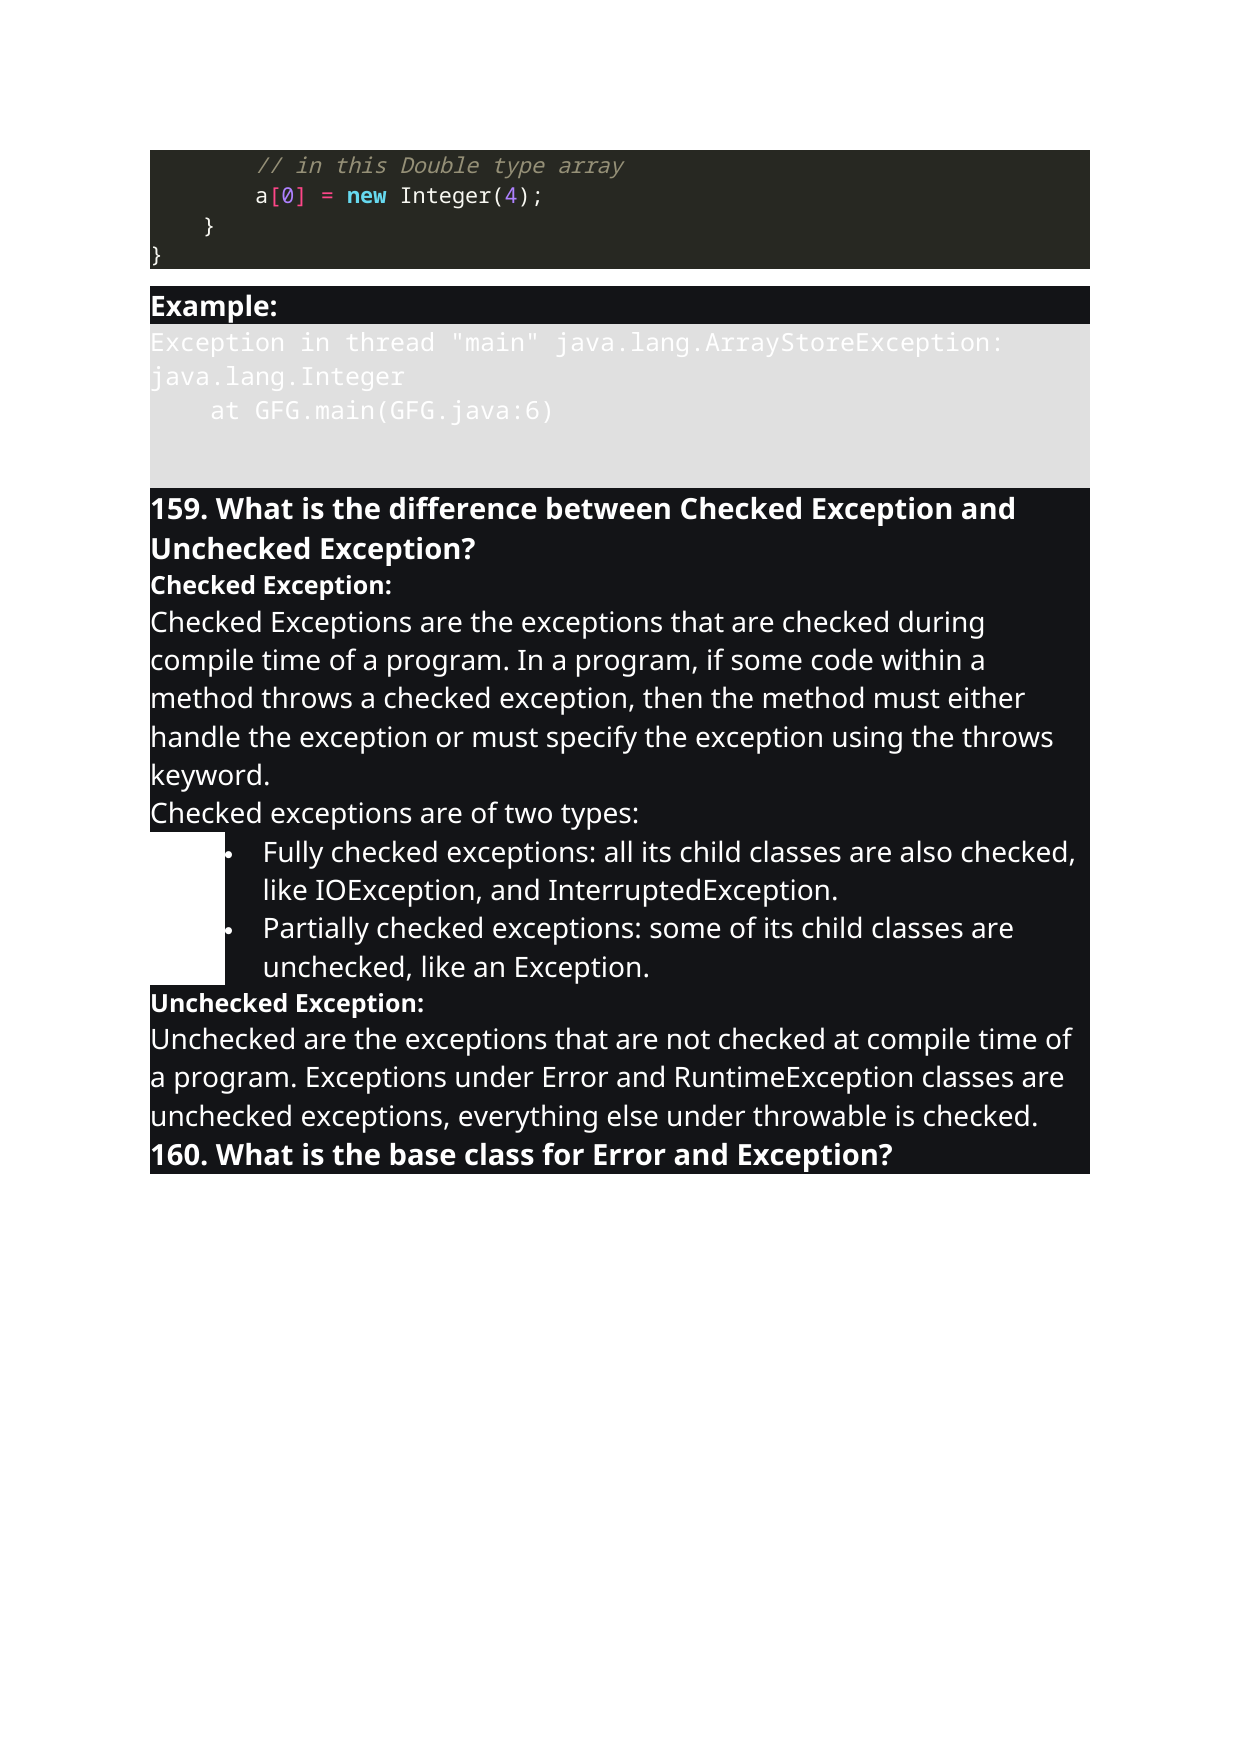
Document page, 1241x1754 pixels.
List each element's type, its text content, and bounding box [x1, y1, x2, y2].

text Unchecked are the exceptions that are not checked at compile time of a program. Exceptions under Error and RuntimeException classes are unchecked exceptions, everything else under throwable is checked. [150, 1019, 1090, 1134]
text Checked exceptions are of two types: [150, 793, 1090, 832]
text Example: [150, 286, 1090, 324]
text Unchecked Exception: [150, 985, 1090, 1019]
text Exception in thread "main" java.lang.ArrayStoreException: java.lang.Integer at GFG.main(GFG.java:6) [150, 324, 1090, 488]
list Partially checked exceptions: some of its child classes are unchecked, like an Exception. [225, 908, 1090, 985]
text } [150, 239, 1090, 269]
list Fully checked exceptions: all its child classes are also checked, like IOException, and InterruptedException. [225, 832, 1090, 908]
text 160. What is the base class for Error and Exception? [150, 1134, 1090, 1174]
text a[0] = new Integer(4); [150, 180, 1090, 209]
text } [150, 209, 1090, 239]
text // in this Double type array [150, 150, 1090, 180]
text Checked Exception: [150, 568, 1090, 602]
text Checked Exceptions are the exceptions that are checked during compile time of a program. In a program, if some code within a method throws a checked exception, then the method must either handle the exception or must specify the exception using the throws keyword. [150, 602, 1090, 793]
text 159. What is the difference between Checked Exception and Unchecked Exception? [150, 488, 1090, 568]
